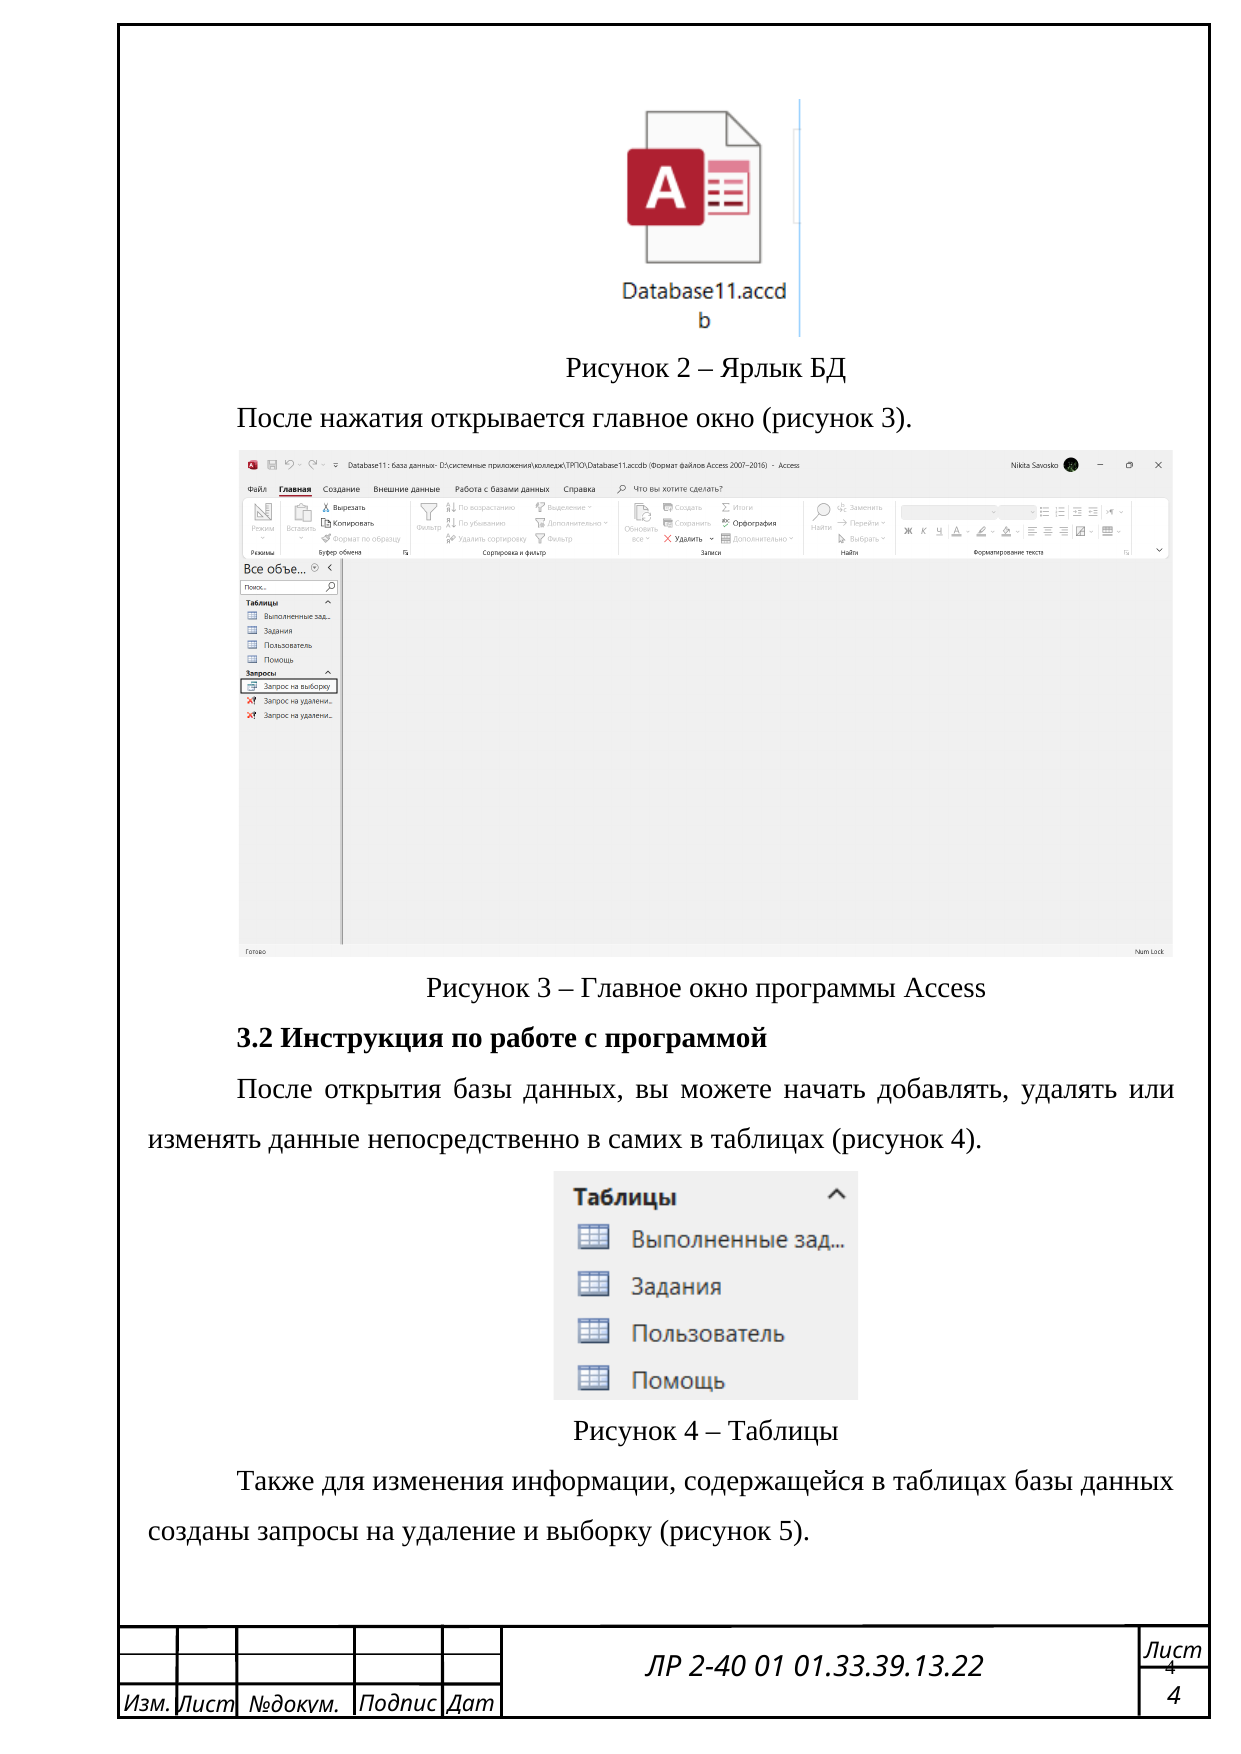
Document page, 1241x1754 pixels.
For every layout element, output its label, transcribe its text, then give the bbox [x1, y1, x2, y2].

text Также для изменения информации, содержащейся в таблицах базы данных созданы запросы на удаление и выборку (рисунок 5). [148, 1463, 1175, 1547]
text 3.2 Инструкция по работе с программой [148, 1020, 1175, 1054]
text После открытия базы данных, вы можете начать добавлять, удалять или изменять данные непосредственно в самих в таблицах (рисунок 4). [148, 1071, 1175, 1154]
picture [553, 1171, 859, 1400]
text Рисунок 4 – Таблицы [148, 1413, 1175, 1446]
text После нажатия открывается главное окно (рисунок 3). [148, 400, 1175, 433]
text Рисунок 2 – Ярлык БД [148, 350, 1175, 383]
picture [238, 450, 1173, 957]
text Рисунок 3 – Главное окно программы Access [148, 970, 1175, 1004]
picture [610, 99, 802, 337]
